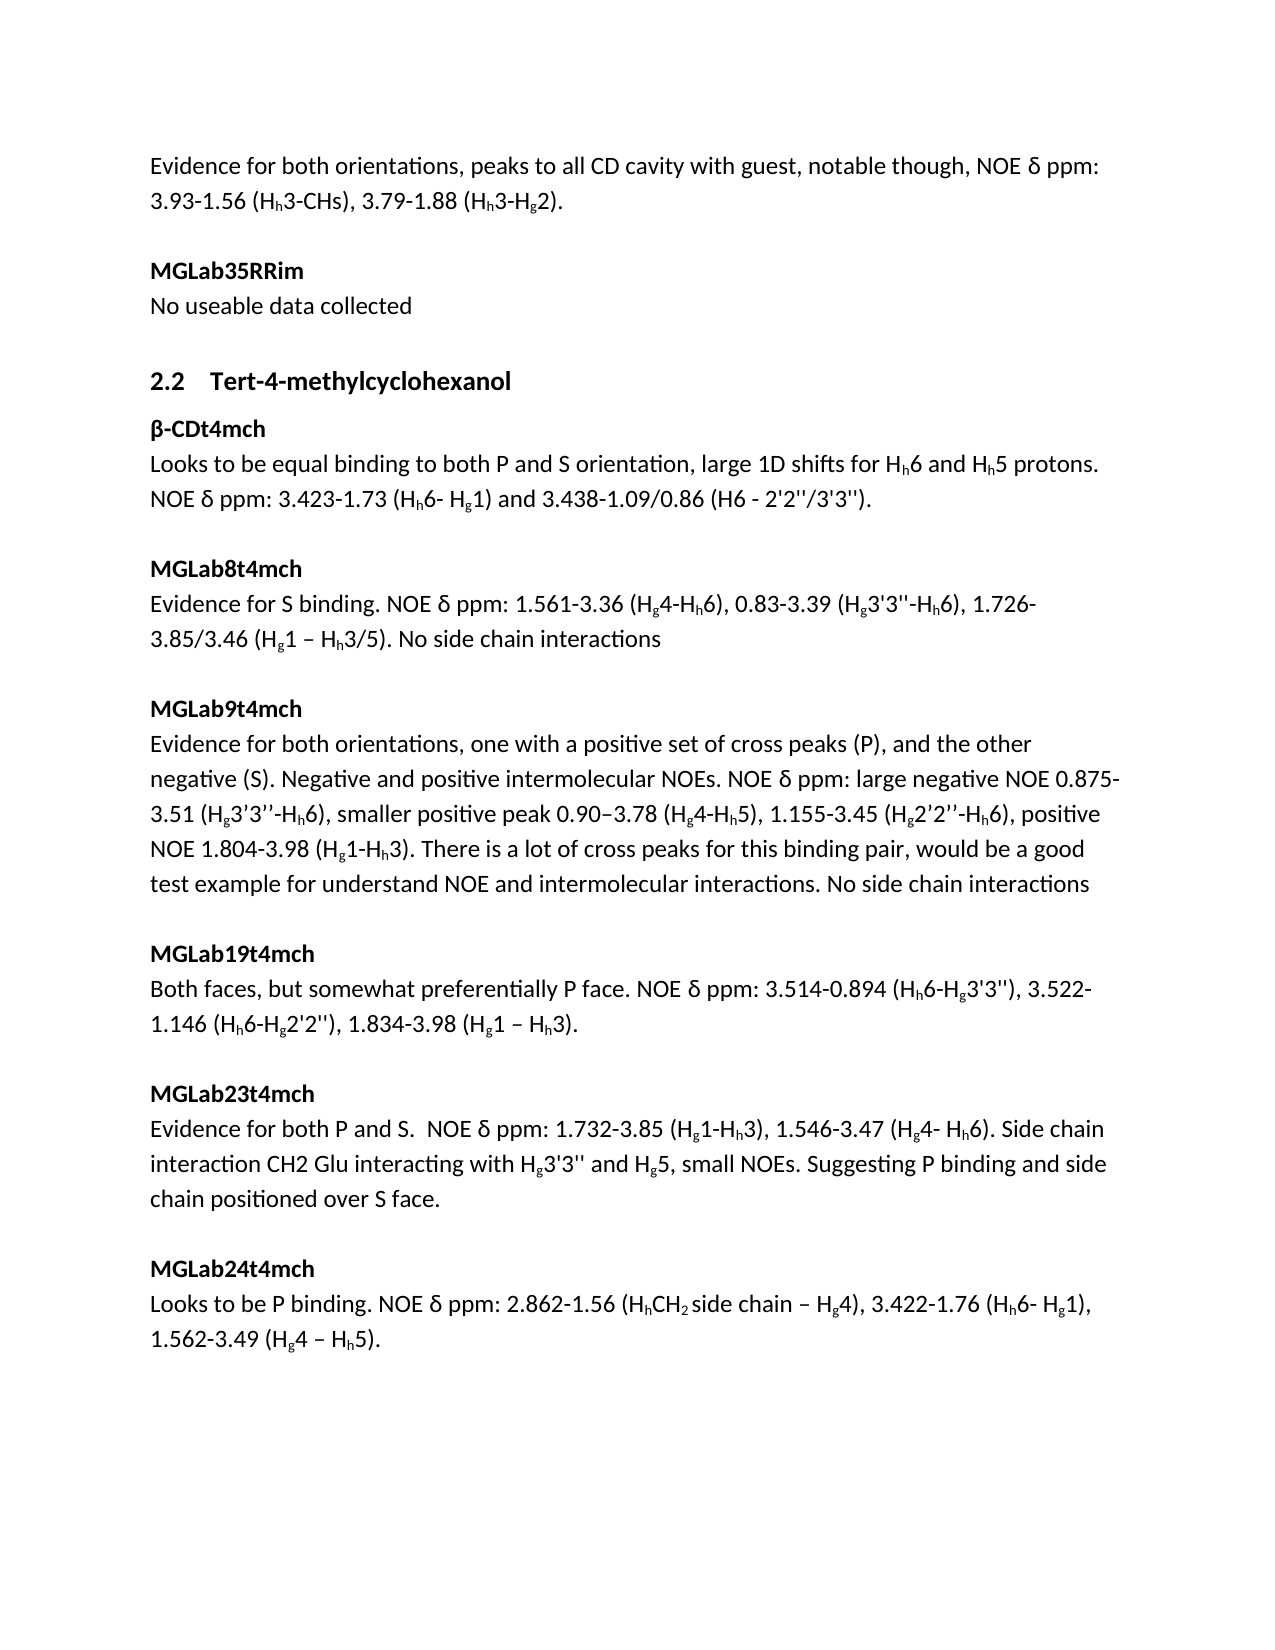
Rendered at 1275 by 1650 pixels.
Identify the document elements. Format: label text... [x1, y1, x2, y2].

text Evidence for both P and S. NOE δ ppm: 1.732-3.85 (Hg1-Hh3), 1.546-3.47 (Hg4- Hh6). Side chain interaction CH2 Glu interacting with Hg3'3'' and Hg5, small NOEs. Suggesting P binding and side chain positioned over S face. [150, 1114, 1125, 1214]
text Looks to be equal binding to both P and S orientation, large 1D shifts for Hh6 and Hh5 protons. NOE δ ppm: 3.423-1.73 (Hh6- Hg1) and 3.438-1.09/0.86 (H6 - 2'2''/3'3''). [150, 449, 1125, 514]
subtitle Tert-4-methylcyclohexanol [150, 364, 1125, 397]
text Looks to be P binding. NOE δ ppm: 2.862-1.56 (HhCH2 side chain – Hg4), 3.422-1.76 (Hh6- Hg1), 1.562-3.49 (Hg4 – Hh5). [150, 1289, 1125, 1354]
text MGLab19t4mch [150, 939, 1125, 969]
text No useable data collected [150, 290, 1125, 321]
text MGLab8t4mch [150, 554, 1125, 584]
text Evidence for S binding. NOE δ ppm: 1.561-3.36 (Hg4-Hh6), 0.83-3.39 (Hg3'3''-Hh6), 1.726-3.85/3.46 (Hg1 – Hh3/5). No side chain interactions [150, 589, 1125, 654]
text MGLab23t4mch [150, 1079, 1125, 1109]
text Both faces, but somewhat preferentially P face. NOE δ ppm: 3.514-0.894 (Hh6-Hg3'3''), 3.522-1.146 (Hh6-Hg2'2''), 1.834-3.98 (Hg1 – Hh3). [150, 974, 1125, 1039]
text Evidence for both orientations, one with a positive set of cross peaks (P), and the other negative (S). Negative and positive intermolecular NOEs. NOE δ ppm: large negative NOE 0.875-3.51 (Hg3’3’’-Hh6), smaller positive peak 0.90–3.78 (Hg4-Hh5), 1.155-3.45 (Hg2’2’’-Hh6), positive NOE 1.804-3.98 (Hg1-Hh3). There is a lot of cross peaks for this binding pair, would be a good test example for understand NOE and intermolecular interactions. No side chain interactions [150, 729, 1125, 899]
text MGLab24t4mch [150, 1254, 1125, 1284]
text MGLab35RRim [150, 255, 1125, 286]
text MGLab9t4mch [150, 694, 1125, 724]
text Evidence for both orientations, peaks to all CD cavity with guest, notable though, NOE δ ppm: 3.93-1.56 (Hh3-CHs), 3.79-1.88 (Hh3-Hg2). [150, 150, 1125, 216]
text β-CDt4mch [150, 414, 1125, 444]
